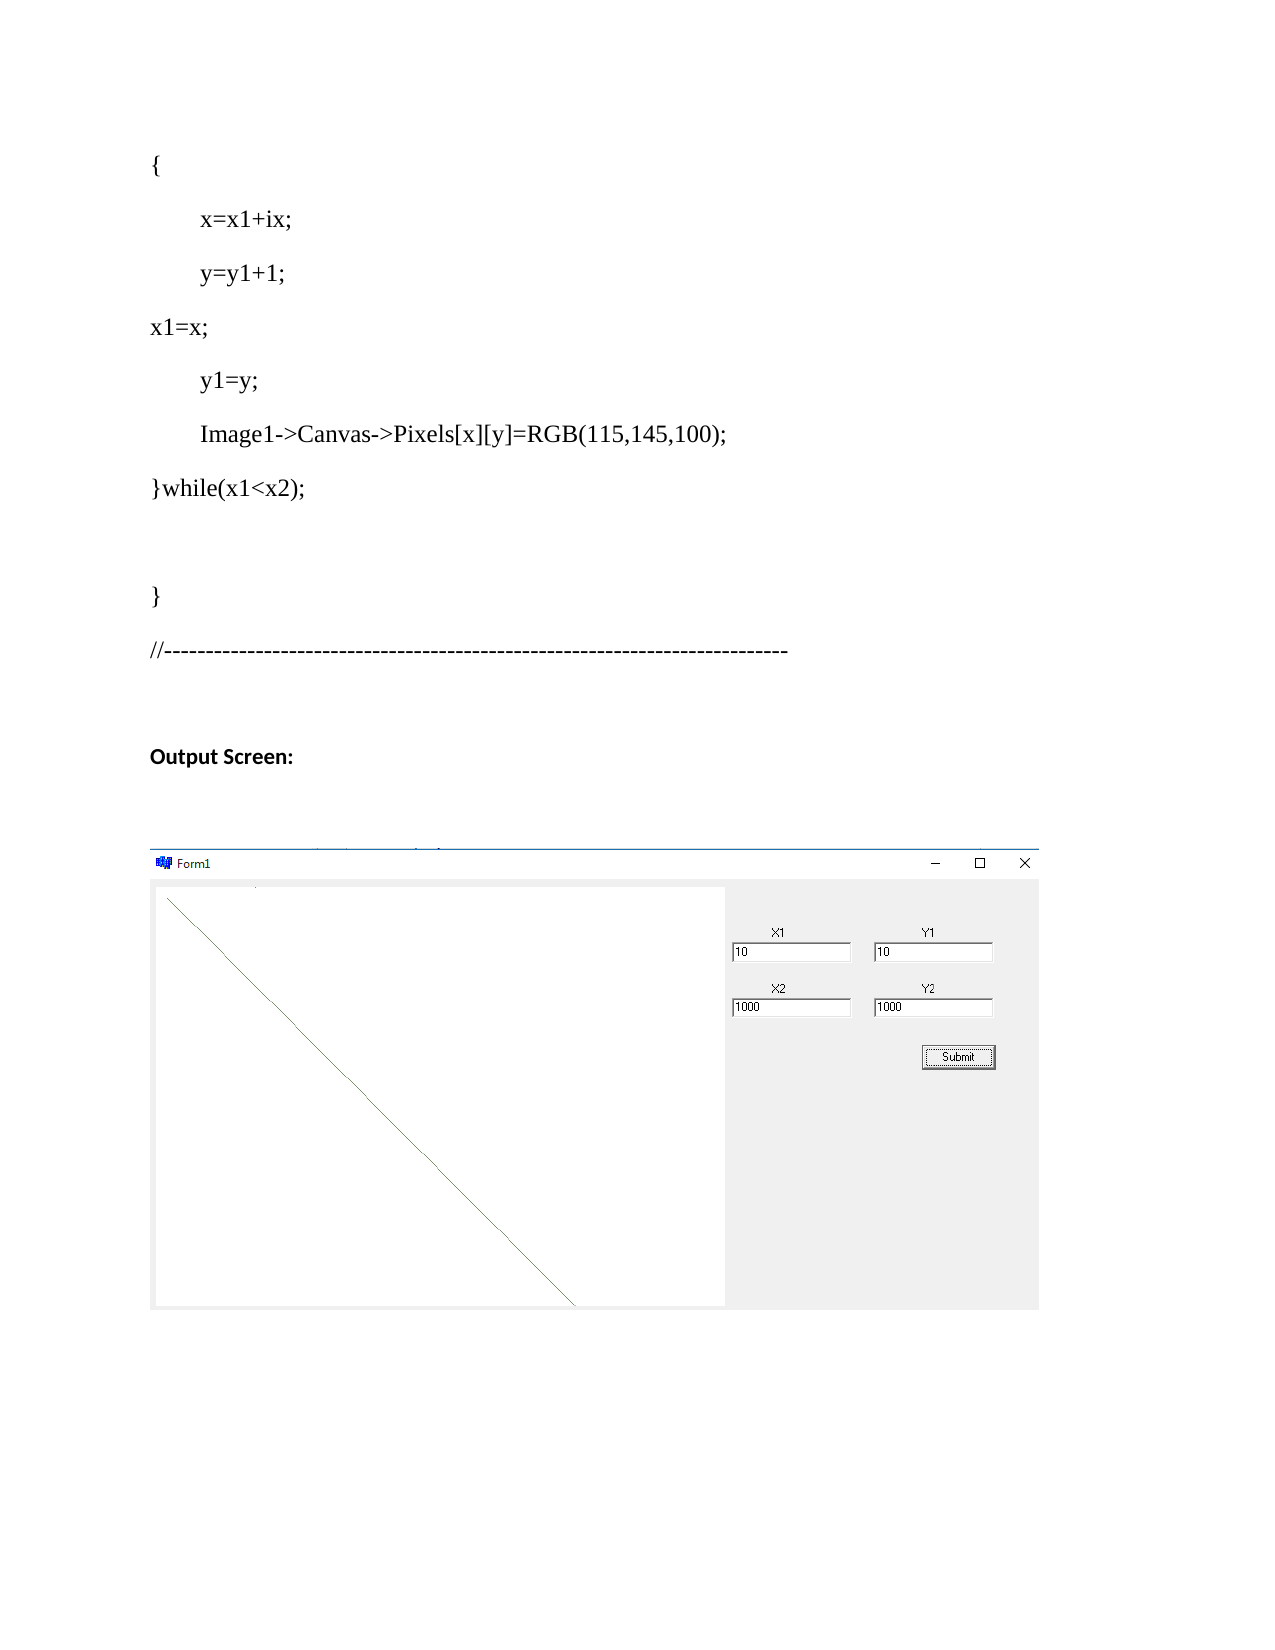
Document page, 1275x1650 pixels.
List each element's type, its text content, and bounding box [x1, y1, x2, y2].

text }while(x1<x2); [150, 473, 1125, 502]
text Image1->Canvas->Pixels[x][y]=RGB(115,145,100); [150, 419, 1125, 448]
text y=y1+1; [150, 258, 1125, 286]
text } [150, 581, 1125, 609]
text //--------------------------------------------------------------------------- [150, 635, 1125, 663]
text y1=y; [150, 365, 1125, 394]
text Output Screen: [150, 742, 1125, 770]
picture [150, 848, 1039, 1310]
text x=x1+ix; [150, 204, 1125, 233]
text x1=x; [150, 312, 1125, 340]
text { [150, 150, 1125, 179]
